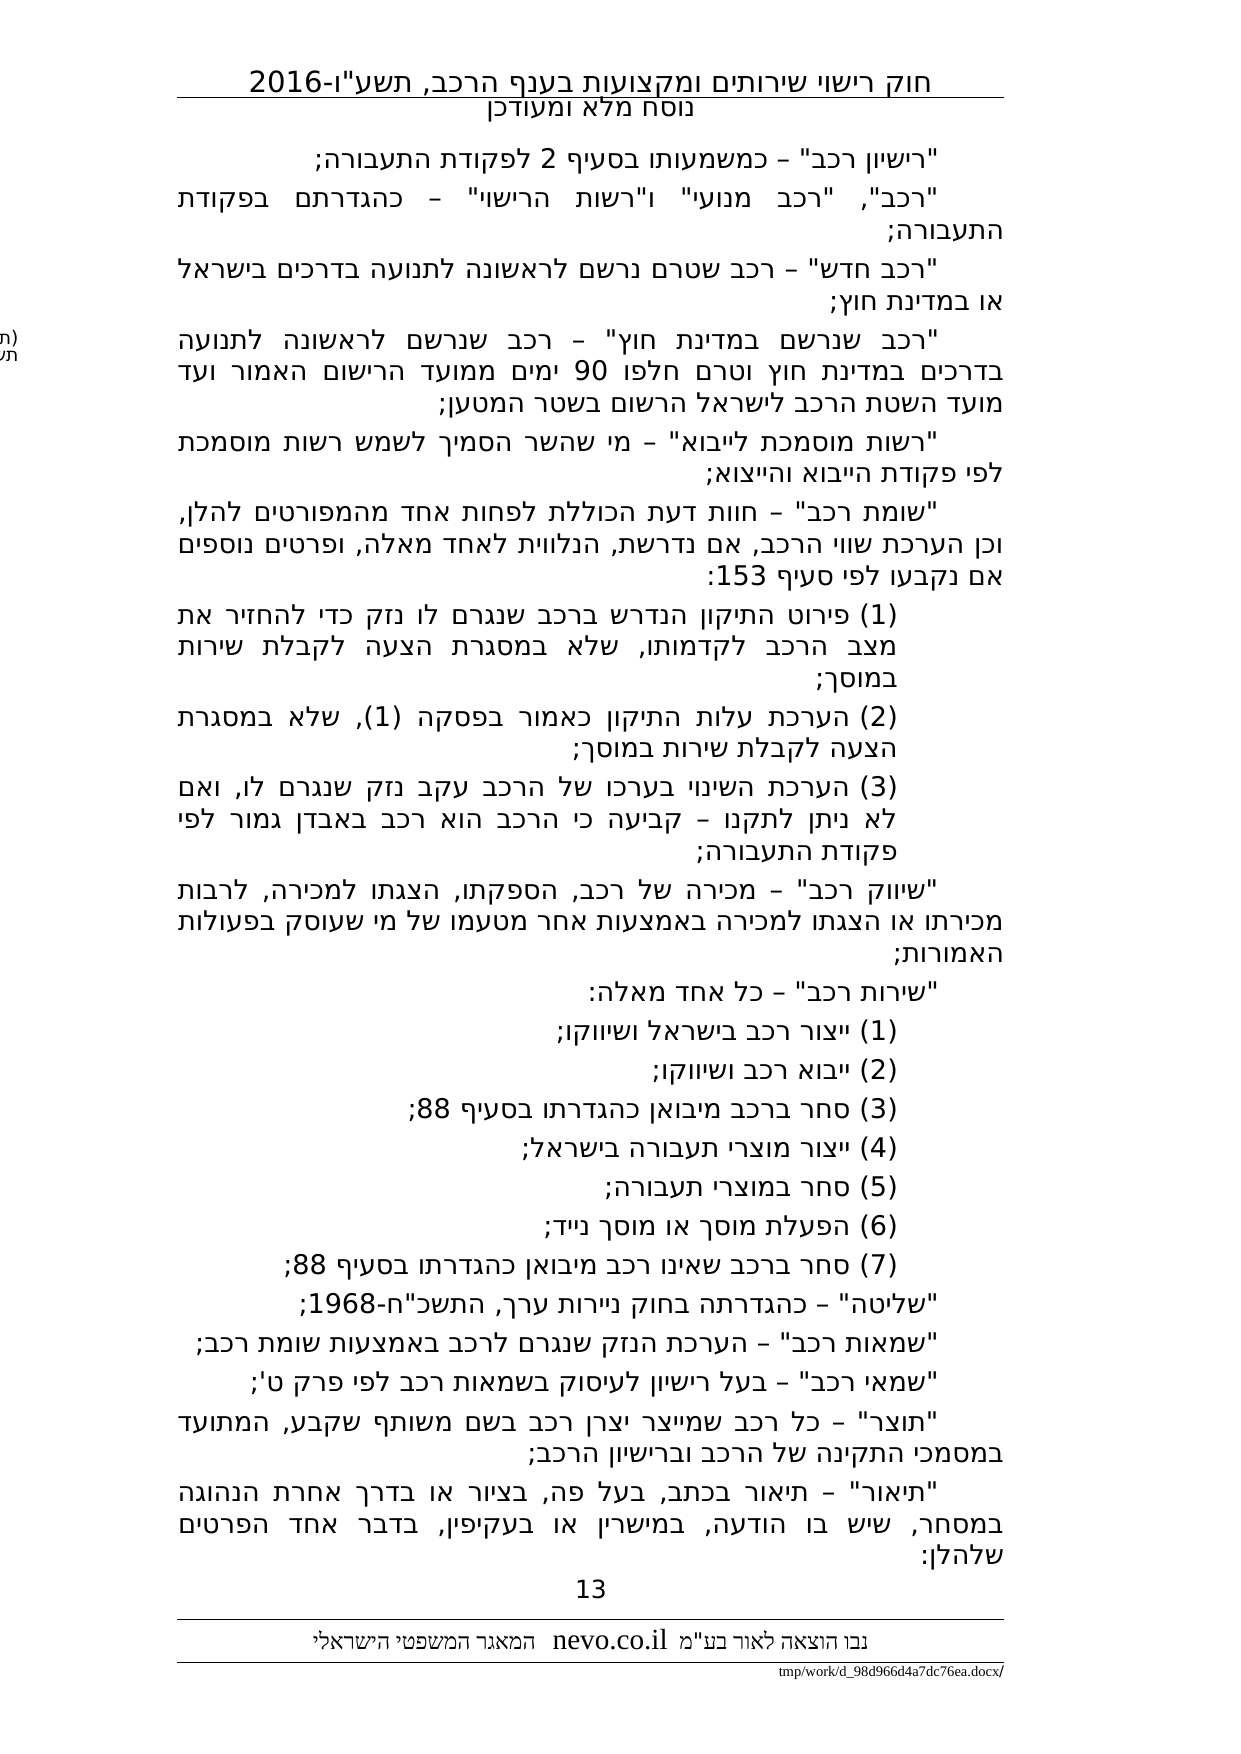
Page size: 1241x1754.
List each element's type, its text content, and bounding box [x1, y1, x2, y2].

text "תוצר" – כל רכב שמייצר יצרן רכב בשם משותף שקבע, המתועד במסמכי התקינה של הרכב וברישיון הרכב; [177, 1406, 1004, 1469]
text "רישיון רכב" – כמשמעותו בסעיף 2 לפקודת התעבורה; [177, 144, 1004, 175]
text "שירות רכב" – כל אחד מאלה: [177, 976, 1004, 1008]
text (6) הפעלת מוסך או מוסך נייד; [177, 1211, 898, 1242]
text "תיאור" – תיאור בכתב, בעל פה, בציור או בדרך אחרת הנהוגה במסחר, שיש בו הודעה, במישרין או בעקיפין, בדבר אחד הפרטים שלהלן: [177, 1476, 1004, 1571]
text "שמאי רכב" – בעל רישיון לעיסוק בשמאות רכב לפי פרק ט'; [177, 1367, 1004, 1398]
text (1) ייצור רכב בישראל ושיווקו; [177, 1015, 898, 1047]
text (3) הערכת השינוי בערכו של הרכב עקב נזק שנגרם לו, ואם לא ניתן לתקנו – קביעה כי הרכב הוא רכב באבדן גמור לפי פקודת התעבורה; [177, 772, 898, 866]
text (5) סחר במוצרי תעבורה; [177, 1171, 898, 1203]
text "שליטה" – כהגדרתה בחוק ניירות ערך, התשכ"ח-1968; [177, 1289, 1004, 1320]
text (4) ייצור מוצרי תעבורה בישראל; [177, 1132, 898, 1164]
text (3) סחר ברכב מיבואן כהגדרתו בסעיף 88; [177, 1093, 898, 1125]
text "רכב שנרשם במדינת חוץ" – רכב שנרשם לראשונה לתנועה בדרכים במדינת חוץ וטרם חלפו 90 ימים ממועד הרישום האמור ועד מועד השטת הרכב לישראל הרשום בשטר המטען; [177, 324, 1004, 419]
text (7) סחר ברכב שאינו רכב מיבואן כהגדרתו בסעיף 88; [177, 1249, 898, 1281]
text (1) פירוט התיקון הנדרש ברכב שנגרם לו נזק כדי להחזיר את מצב הרכב לקדמותו, שלא במסגרת הצעה לקבלת שירות במוסך; [177, 599, 898, 694]
text "שמאות רכב" – הערכת הנזק שנגרם לרכב באמצעות שומת רכב; [177, 1328, 1004, 1359]
text (2) ייבוא רכב ושיווקו; [177, 1054, 898, 1086]
text "רשות מוסמכת לייבוא" – מי שהשר הסמיך לשמש רשות מוסמכת לפי פקודת הייבוא והייצוא; [177, 426, 1004, 489]
text "רכב", "רכב מנועי" ו"רשות הרישוי" – כהגדרתם בפקודת התעבורה; [177, 183, 1004, 246]
text "רכב חדש" – רכב שטרם נרשם לראשונה לתנועה בדרכים בישראל או במדינת חוץ; [177, 253, 1004, 316]
text "שומת רכב" – חוות דעת הכוללת לפחות אחד מהמפורטים להלן, וכן הערכת שווי הרכב, אם נדרשת, הנלווית לאחד מאלה, ופרטים נוספים אם נקבעו לפי סעיף 153: [177, 497, 1004, 591]
text (2) הערכת עלות התיקון כאמור בפסקה (1), שלא במסגרת הצעה לקבלת שירות במוסך; [177, 701, 898, 764]
text "שיווק רכב" – מכירה של רכב, הספקתו, הצגתו למכירה, לרבות מכירתו או הצגתו למכירה באמצעות אחר מטעמו של מי שעוסק בפעולות האמורות; [177, 874, 1004, 969]
